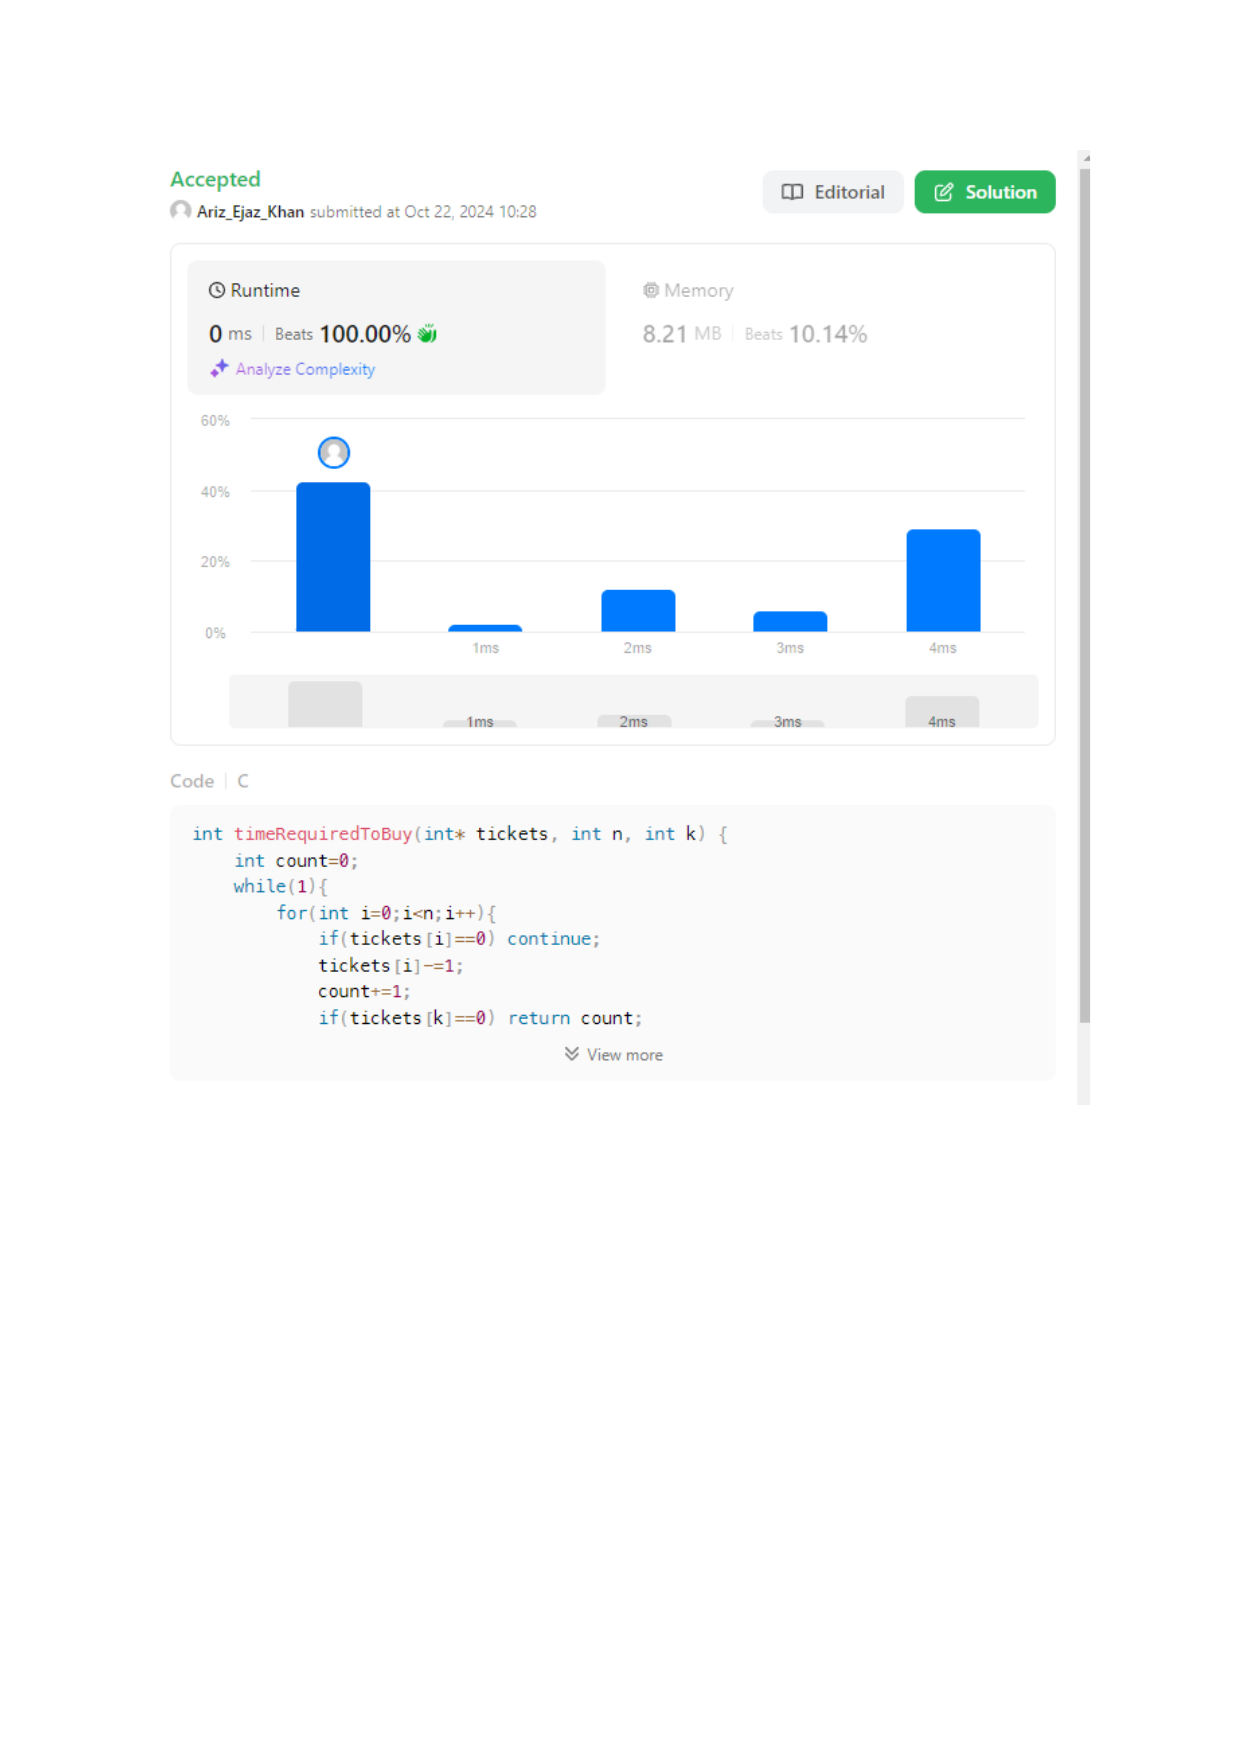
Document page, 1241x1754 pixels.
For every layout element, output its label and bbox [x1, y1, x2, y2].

picture [150, 150, 1091, 1105]
